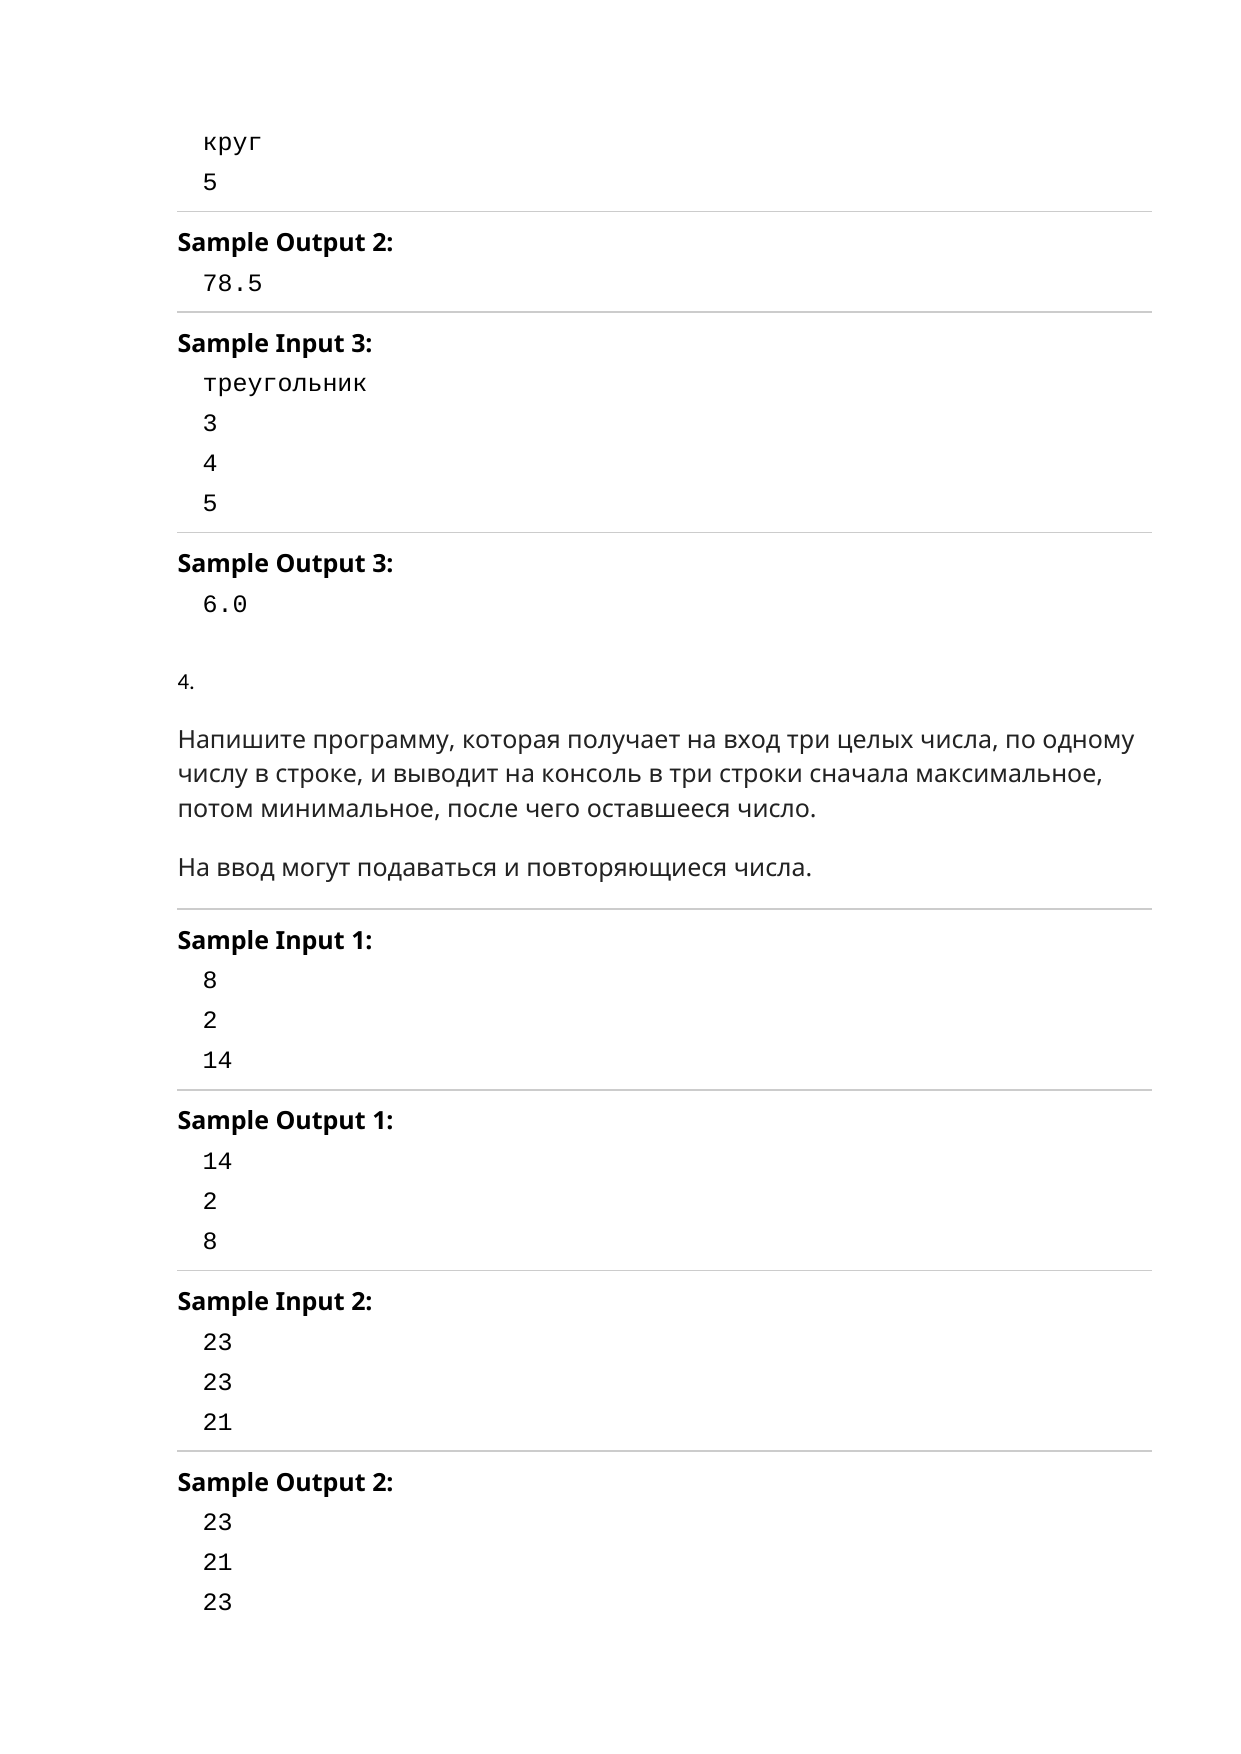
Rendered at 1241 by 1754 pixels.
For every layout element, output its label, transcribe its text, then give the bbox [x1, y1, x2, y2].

text 21 [202, 1398, 1152, 1438]
text 14 [202, 1137, 1152, 1177]
text 2 [202, 1177, 1152, 1217]
text 14 [202, 1036, 1152, 1076]
text 23 [202, 1498, 1152, 1538]
text Sample Output 3: [177, 533, 1152, 580]
text 4 [202, 439, 1152, 479]
title Sample Output 1: [177, 1091, 1152, 1137]
text Sample Input 3: [177, 313, 1152, 359]
text 23 [202, 1318, 1152, 1358]
text Sample Output 2: [177, 212, 1152, 259]
title Sample Input 1: [177, 910, 1152, 956]
text 5 [202, 158, 1152, 198]
text 2 [202, 996, 1152, 1036]
text 21 [202, 1538, 1152, 1578]
title Sample Input 2: [177, 1271, 1152, 1318]
text 5 [202, 479, 1152, 519]
text круг [202, 118, 1152, 158]
title Sample Output 2: [177, 1452, 1152, 1498]
text 3 [202, 399, 1152, 439]
text 8 [202, 956, 1152, 996]
text треугольник [202, 359, 1152, 399]
text Напишите программу, которая получает на вход три целых числа, по одному числу в строке, и выводит на консоль в три строки сначала максимальное, потом минимальное, после чего оставшееся число. [177, 722, 1152, 824]
text 23 [202, 1578, 1152, 1618]
text 23 [202, 1358, 1152, 1398]
text 78.5 [202, 259, 1152, 299]
text 8 [202, 1217, 1152, 1257]
text 6.0 [202, 580, 1152, 620]
text На ввод могут подаваться и повторяющиеся числа. [177, 849, 1152, 883]
text 4. [177, 667, 1152, 695]
